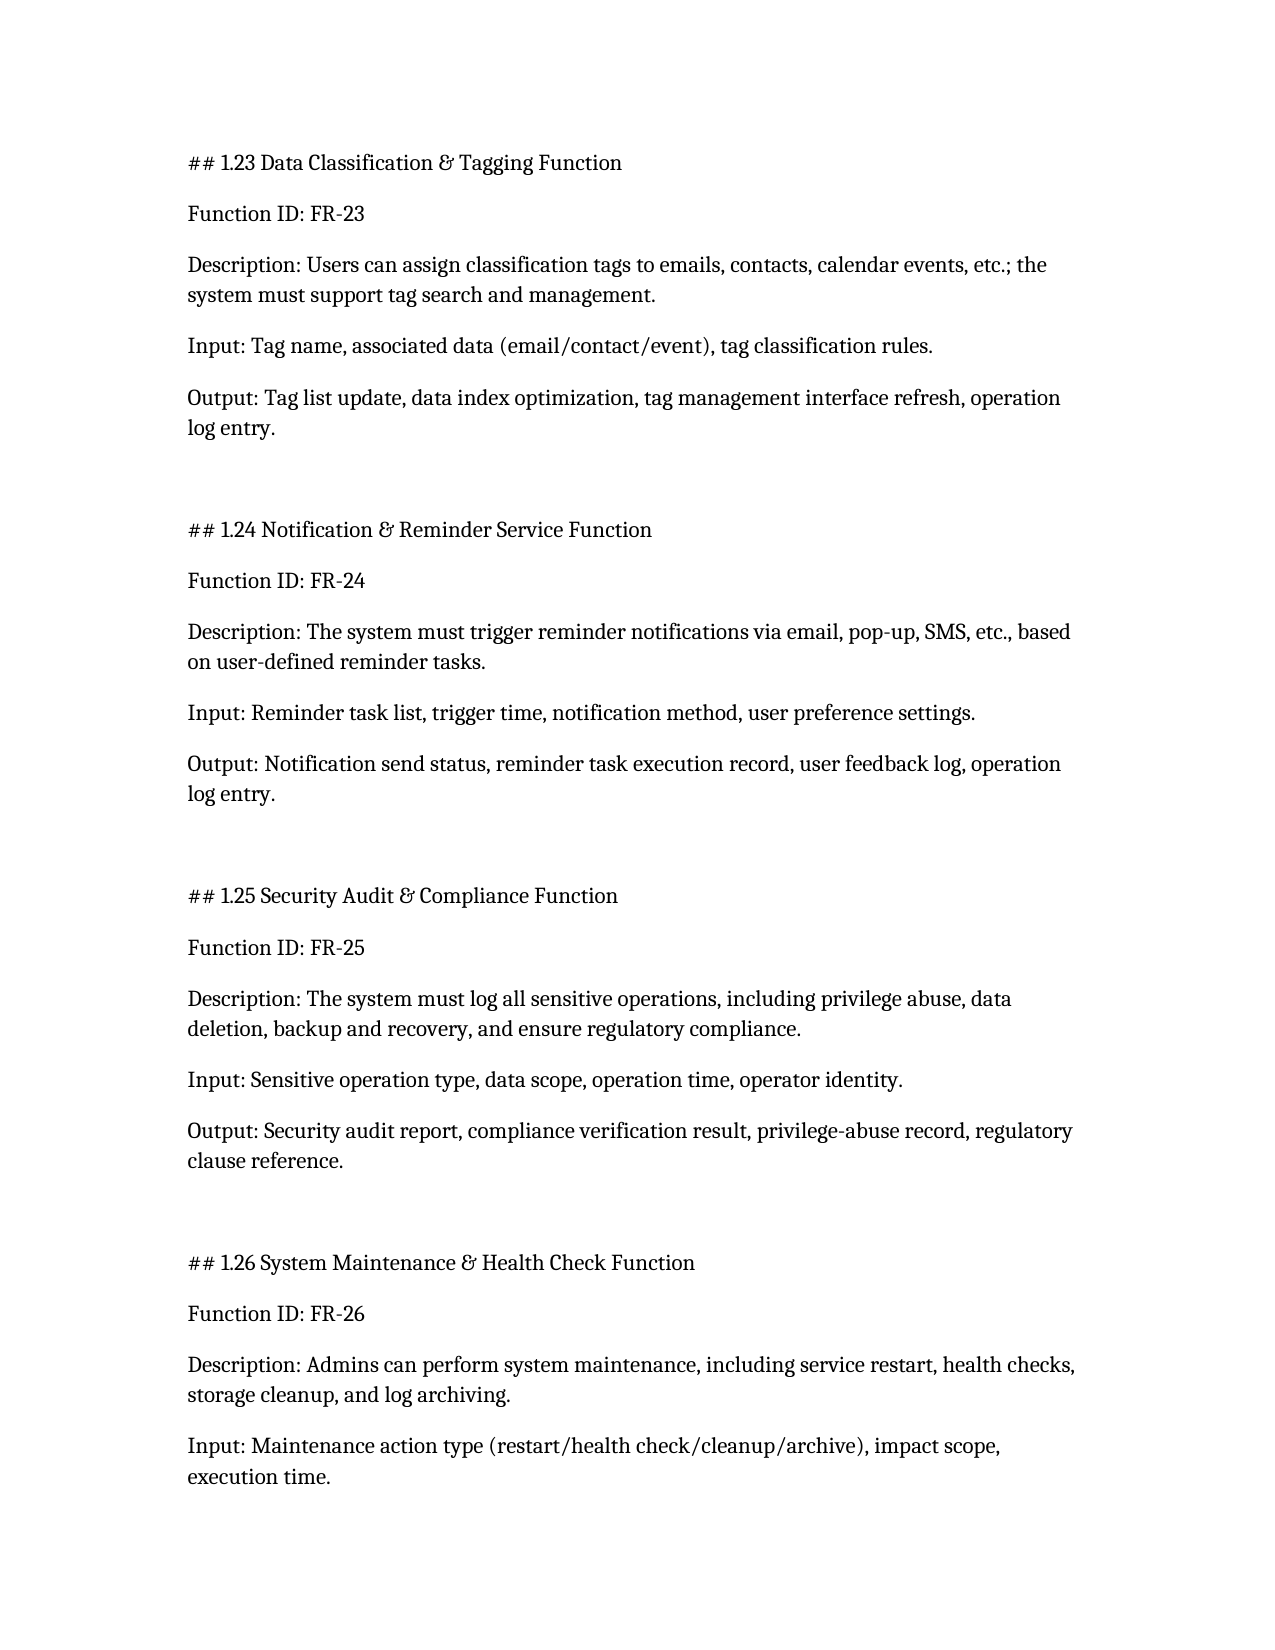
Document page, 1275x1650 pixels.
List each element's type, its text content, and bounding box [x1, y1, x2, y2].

text Input: Tag name, associated data (email/contact/event), tag classification rules. [187, 333, 1087, 360]
text Input: Reminder task list, trigger time, notification method, user preference settings. [187, 700, 1087, 726]
text Output: Security audit report, compliance verification result, privilege-abuse record, regulatory clause reference. [187, 1118, 1087, 1174]
text Description: The system must trigger reminder notifications via email, pop-up, SMS, etc., based on user-defined reminder tasks. [187, 619, 1087, 675]
text ## 1.24 Notification & Reminder Service Function [187, 517, 1087, 543]
text ## 1.26 System Maintenance & Health Check Function [187, 1250, 1087, 1276]
text Input: Maintenance action type (restart/health check/cleanup/archive), impact scope, execution time. [187, 1433, 1087, 1490]
text ## 1.23 Data Classification & Tagging Function [187, 150, 1087, 176]
text Description: Admins can perform system maintenance, including service restart, health checks, storage cleanup, and log archiving. [187, 1352, 1087, 1409]
text Description: The system must log all sensitive operations, including privilege abuse, data deletion, backup and recovery, and ensure regulatory compliance. [187, 985, 1087, 1042]
text Output: Tag list update, data index optimization, tag management interface refresh, operation log entry. [187, 384, 1087, 441]
text Function ID: FR-23 [187, 201, 1087, 227]
text Function ID: FR-25 [187, 934, 1087, 961]
text Input: Sensitive operation type, data scope, operation time, operator identity. [187, 1067, 1087, 1093]
text ## 1.25 Security Audit & Compliance Function [187, 883, 1087, 910]
text Description: Users can assign classification tags to emails, contacts, calendar events, etc.; the system must support tag search and management. [187, 252, 1087, 309]
text Function ID: FR-26 [187, 1301, 1087, 1327]
text Function ID: FR-24 [187, 568, 1087, 594]
text Output: Notification send status, reminder task execution record, user feedback log, operation log entry. [187, 751, 1087, 808]
